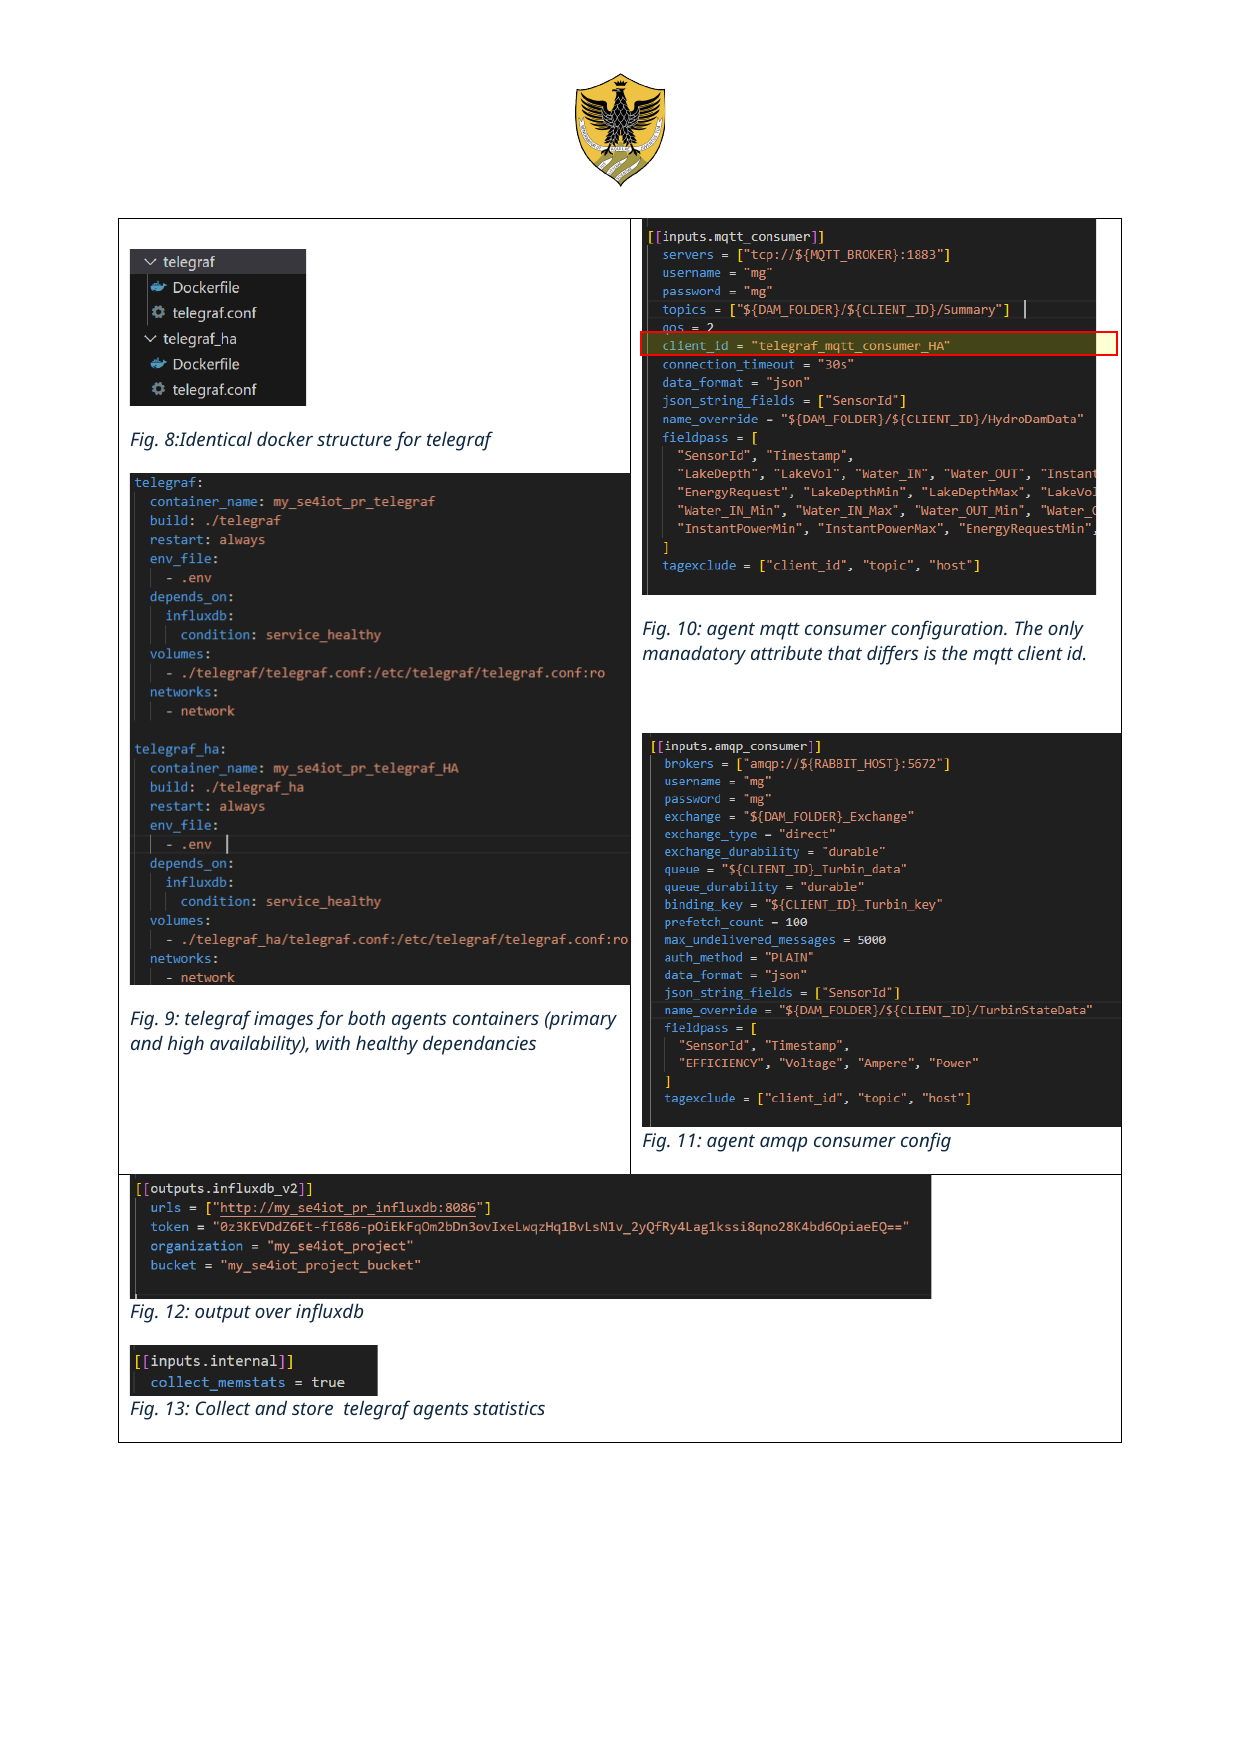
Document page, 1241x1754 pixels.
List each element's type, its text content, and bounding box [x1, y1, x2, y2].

picture [129, 473, 631, 985]
table_header Fig. 8:Identical docker structure for telegraf Fig. 9: telegraf images for both agents containers (primary and high availability), with healthy dependancies [119, 219, 630, 1173]
picture [642, 218, 1097, 331]
picture [129, 1345, 378, 1396]
picture [129, 249, 307, 406]
picture [642, 733, 1122, 1127]
picture [642, 356, 1097, 595]
picture [129, 1174, 932, 1299]
picture [575, 73, 666, 187]
table_cell Fig. : output over influxdb Fig. 13: Collect and store telegraf agents statistics [119, 1175, 1121, 1442]
table_header Fig. 10: agent mqtt consumer configuration. The only manadatory attribute that differs is the mqtt client id. Fig. 11: agent amqp consumer config [631, 219, 1121, 1173]
